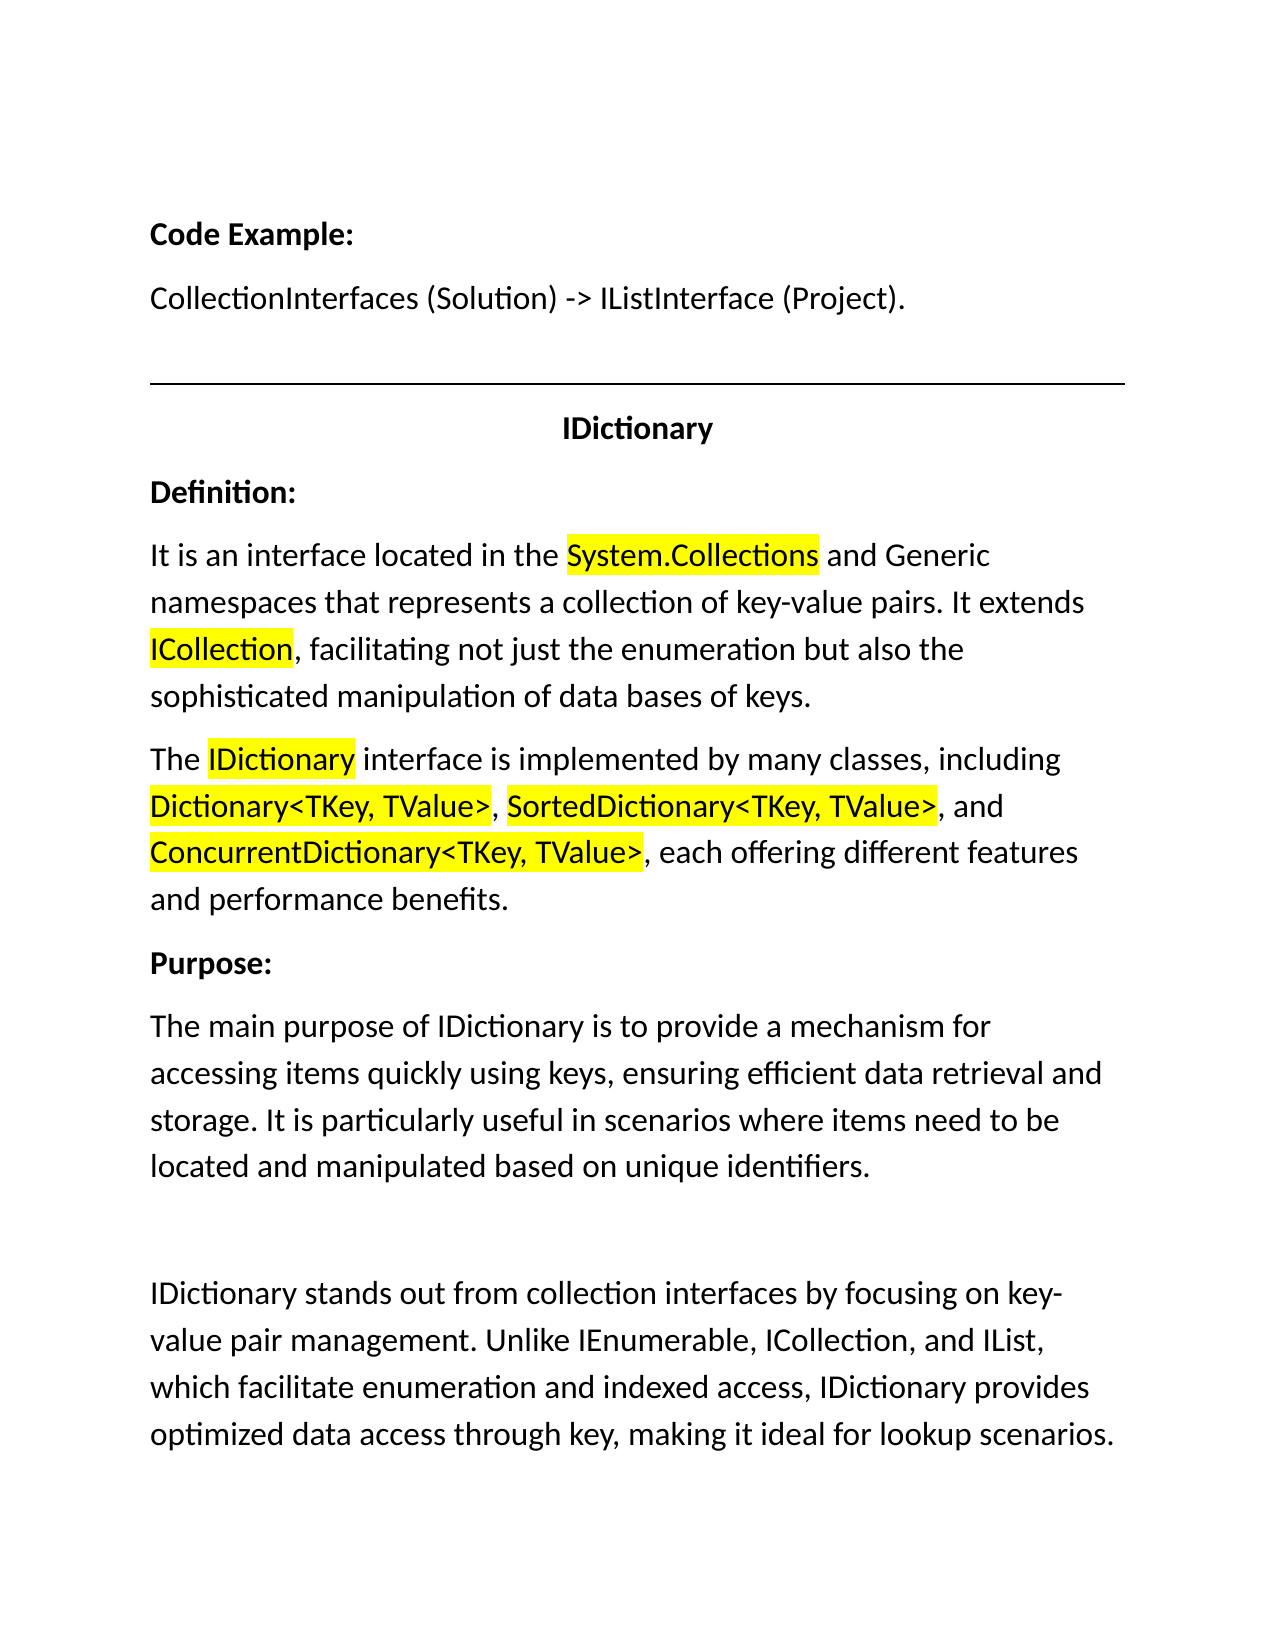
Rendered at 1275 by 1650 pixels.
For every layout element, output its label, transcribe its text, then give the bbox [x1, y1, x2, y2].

text Code Example: [150, 213, 1125, 254]
text IDictionary stands out from collection interfaces by focusing on key-value pair management. Unlike IEnumerable, ICollection, and IList, which facilitate enumeration and indexed access, IDictionary provides optimized data access through key, making it ideal for lookup scenarios. [150, 1272, 1125, 1453]
text The IDictionary interface is implemented by many classes, including Dictionary<TKey, TValue>, SortedDictionary<TKey, TValue>, and ConcurrentDictionary<TKey, TValue>, each offering different features and performance benefits. [150, 738, 1125, 919]
text IDictionary [150, 407, 1125, 448]
text The main purpose of IDictionary is to provide a mechanism for accessing items quickly using keys, ensuring efficient data retrieval and storage. It is particularly useful in scenarios where items need to be located and manipulated based on unique identifiers. [150, 1005, 1125, 1186]
text Definition: [150, 471, 1125, 512]
text It is an interface located in the System.Collections and Generic namespaces that represents a collection of key-value pairs. It extends ICollection, facilitating not just the enumeration but also the sophisticated manipulation of data bases of keys. [150, 534, 1125, 715]
text CollectionInterfaces (Solution) -> IListInterface (Project). [150, 277, 1125, 318]
text Purpose: [150, 942, 1125, 982]
